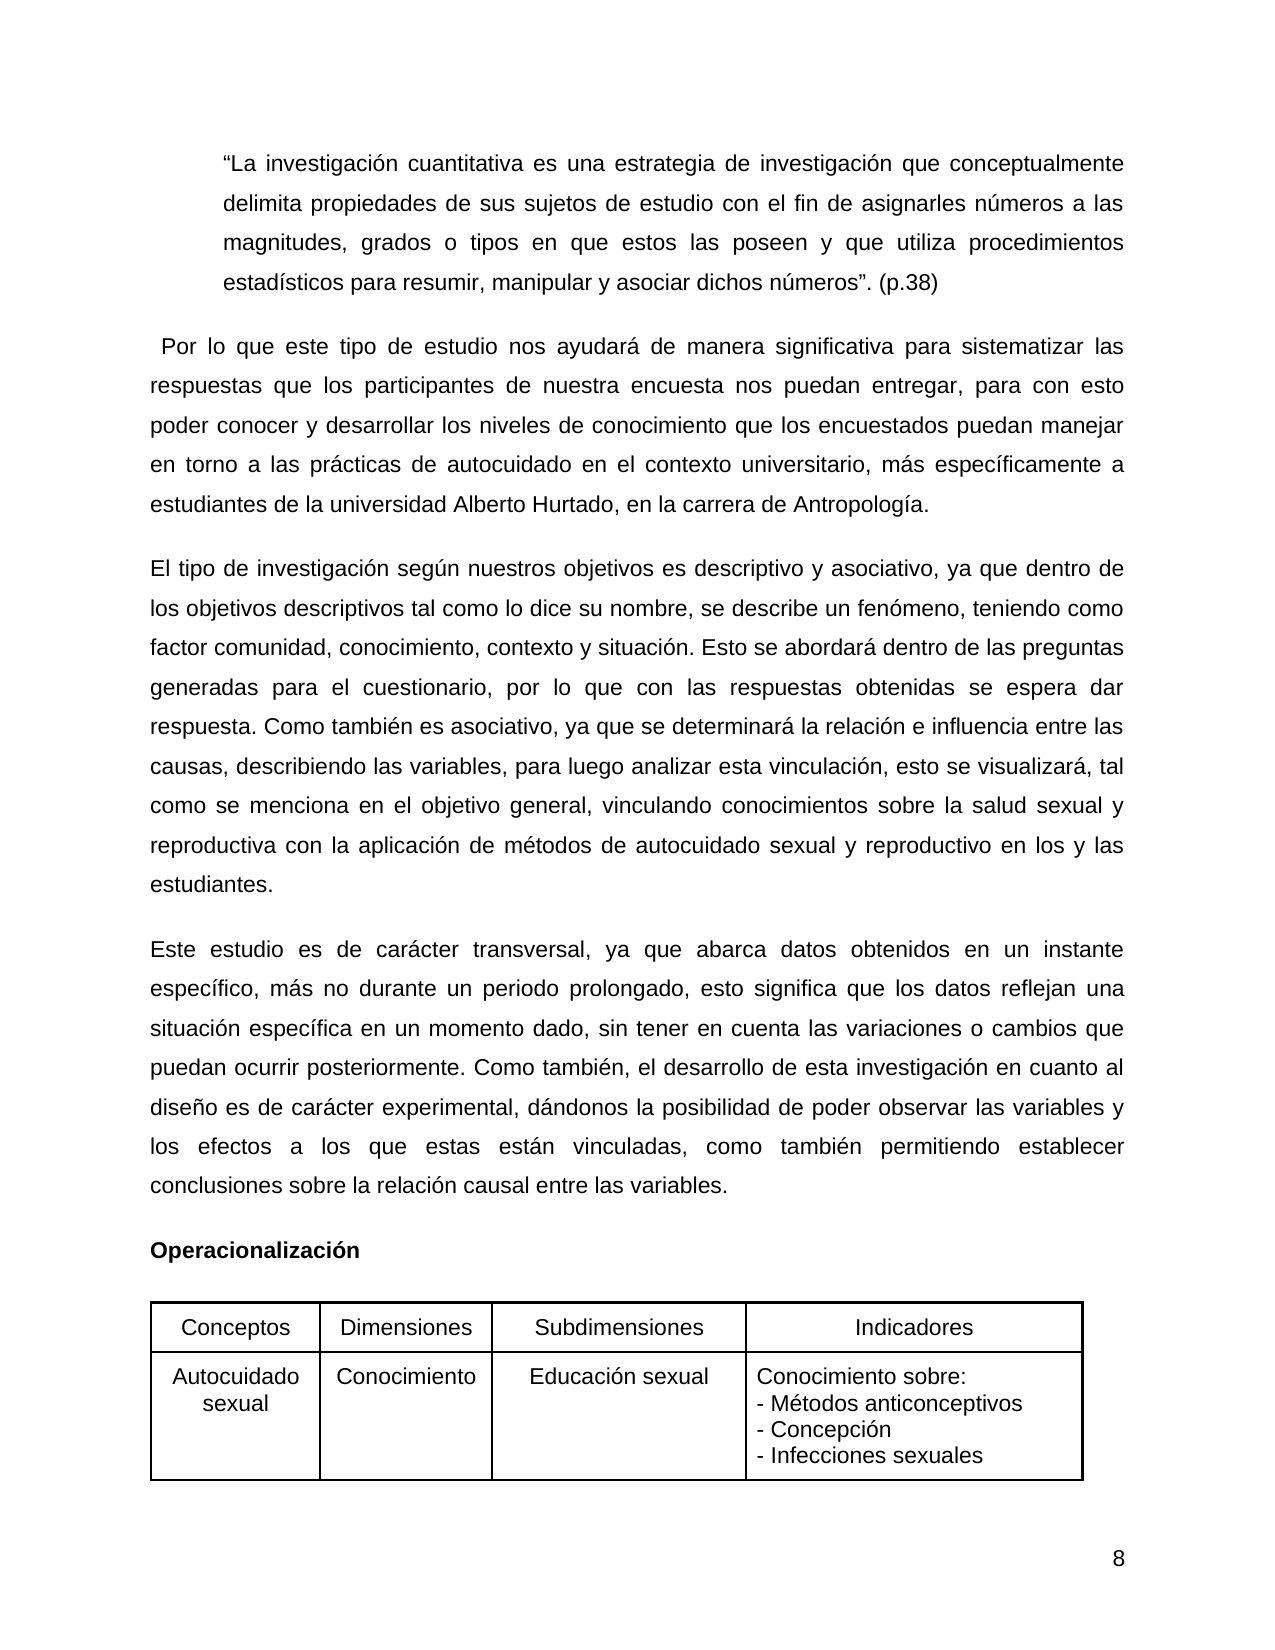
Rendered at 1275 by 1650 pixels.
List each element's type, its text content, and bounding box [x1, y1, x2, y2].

text Por lo que este tipo de estudio nos ayudará de manera significativa para sistematizar las respuestas que los participantes de nuestra encuesta nos puedan entregar, para con esto poder conocer y desarrollar los niveles de conocimiento que los encuestados puedan manejar en torno a las prácticas de autocuidado en el contexto universitario, más específicamente a estudiantes de la universidad Alberto Hurtado, en la carrera de Antropología. [150, 333, 1125, 517]
text “La investigación cuantitativa es una estrategia de investigación que conceptualmente delimita propiedades de sus sujetos de estudio con el fin de asignarles números a las magnitudes, grados o tipos en que estos las poseen y que utiliza procedimientos estadísticos para resumir, manipular y asociar dichos números”. (p.38) [223, 150, 1125, 295]
table_header Conceptos [152, 1304, 319, 1351]
table_header Dimensiones [321, 1304, 491, 1351]
subtitle Operacionalización [150, 1237, 1125, 1263]
table_header Subdimensiones [493, 1304, 745, 1351]
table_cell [747, 1353, 1081, 1479]
table_cell Autocuidado sexual [152, 1353, 319, 1479]
text Este estudio es de carácter transversal, ya que abarca datos obtenidos en un instante específico, más no durante un periodo prolongado, esto significa que los datos reflejan una situación específica en un momento dado, sin tener en cuenta las variaciones o cambios que puedan ocurrir posteriormente. Como también, el desarrollo de esta investigación en cuanto al diseño es de carácter experimental, dándonos la posibilidad de poder observar las variables y los efectos a los que estas están vinculadas, como también permitiendo establecer conclusiones sobre la relación causal entre las variables. [150, 936, 1125, 1199]
table_cell Conocimiento [321, 1353, 491, 1479]
table_cell Educación sexual [493, 1353, 745, 1479]
table_header Indicadores [747, 1304, 1081, 1351]
text El tipo de investigación según nuestros objetivos es descriptivo y asociativo, ya que dentro de los objetivos descriptivos tal como lo dice su nombre, se describe un fenómeno, teniendo como factor comunidad, conocimiento, contexto y situación. Esto se abordará dentro de las preguntas generadas para el cuestionario, por lo que con las respuestas obtenidas se espera dar respuesta. Como también es asociativo, ya que se determinará la relación e influencia entre las causas, describiendo las variables, para luego analizar esta vinculación, esto se visualizará, tal como se menciona en el objetivo general, vinculando conocimientos sobre la salud sexual y reproductiva con la aplicación de métodos de autocuidado sexual y reproductivo en los y las estudiantes. [150, 555, 1125, 897]
